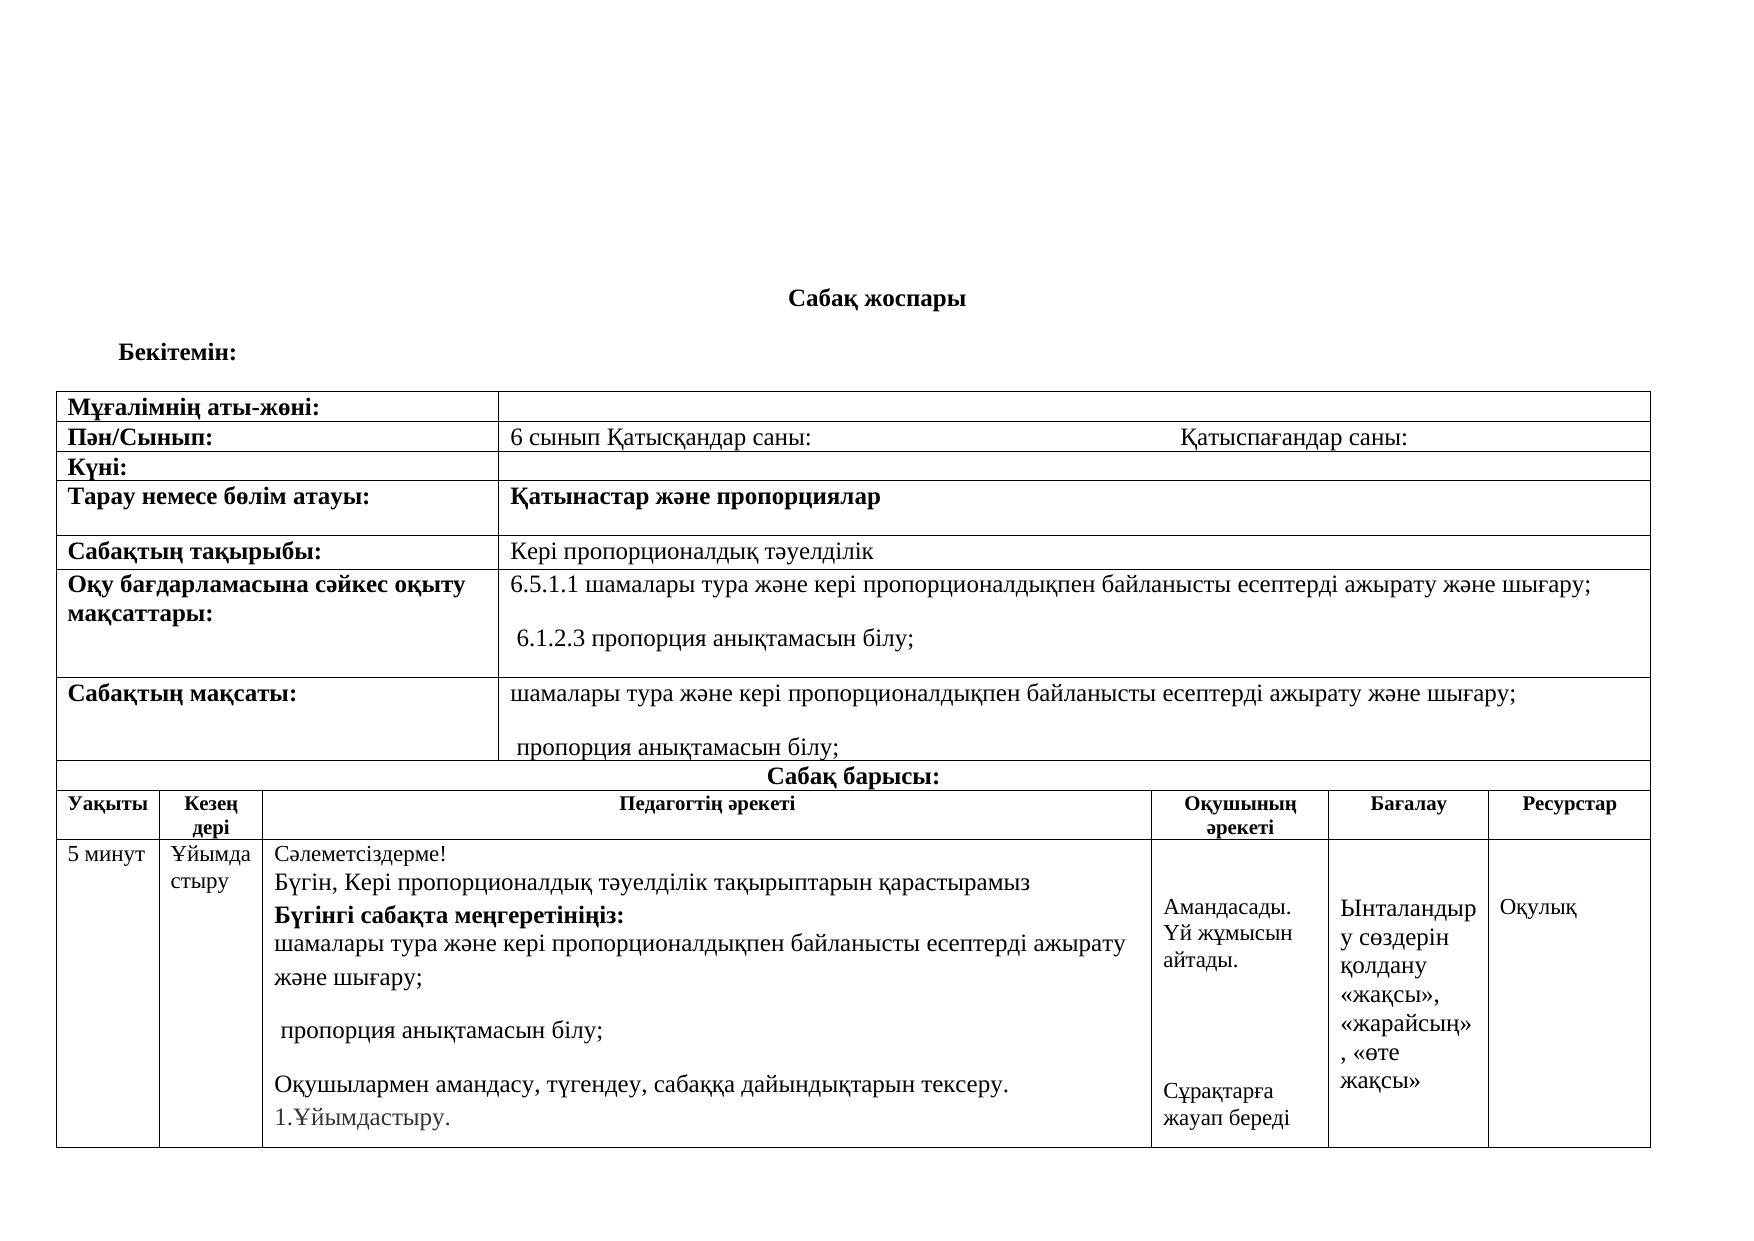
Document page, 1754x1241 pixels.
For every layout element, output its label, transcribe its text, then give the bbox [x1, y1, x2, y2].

table_cell [499, 452, 1650, 480]
table_cell Уақыты [57, 791, 159, 839]
text Бекітемін: [118, 337, 1636, 366]
table_cell Оқу бағдарламасына сәйкес оқыту мақсаттары: [57, 570, 498, 677]
table_cell Кезең дері [160, 791, 262, 839]
table_cell Сабақ барысы: [57, 761, 1650, 790]
table_cell 6.5.1.1 шамалары тура және кері пропорционалдықпен байланысты есептерді ажырату және шығару; 6.1.2.3 пропорция анықтамасын білу; [499, 570, 1650, 677]
table_cell шамалары тура және кері пропорционалдықпен байланысты есептерді ажырату және шығару; пропорция анықтамасын білу; [499, 678, 1650, 760]
table_cell 6 сынып Қатысқандар саны: Қатыспағандар саны: [499, 422, 1650, 451]
table_cell Ресурстар [1489, 791, 1650, 839]
table_header Мұғалімнің аты-жөні: [57, 392, 498, 421]
table_cell Бағалау [1329, 791, 1488, 839]
table_cell Оқулық [1489, 840, 1650, 1147]
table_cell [1152, 840, 1328, 1147]
table_cell Ұйымдастыру [160, 840, 262, 1147]
table_cell Пән/Сынып: [57, 422, 498, 451]
table_cell Тарау немесе бөлім атауы: [57, 481, 498, 535]
table_cell Кері пропорционалдық тәуелділік [499, 536, 1650, 568]
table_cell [1329, 840, 1488, 1147]
table_cell 5 минут [57, 840, 159, 1147]
table_cell Күні: [57, 452, 498, 480]
table_cell Педагогтің әрекеті [263, 791, 1151, 839]
text Сабақ жоспары [118, 283, 1636, 312]
table_cell Сабақтың тақырыбы: [57, 536, 498, 568]
table_cell Қатынастар және пропорциялар [499, 481, 1650, 535]
table_header [499, 392, 1650, 421]
table_cell Оқушының әрекеті [1152, 791, 1328, 839]
table_cell Сабақтың мақсаты: [57, 678, 498, 760]
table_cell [263, 840, 1151, 1147]
